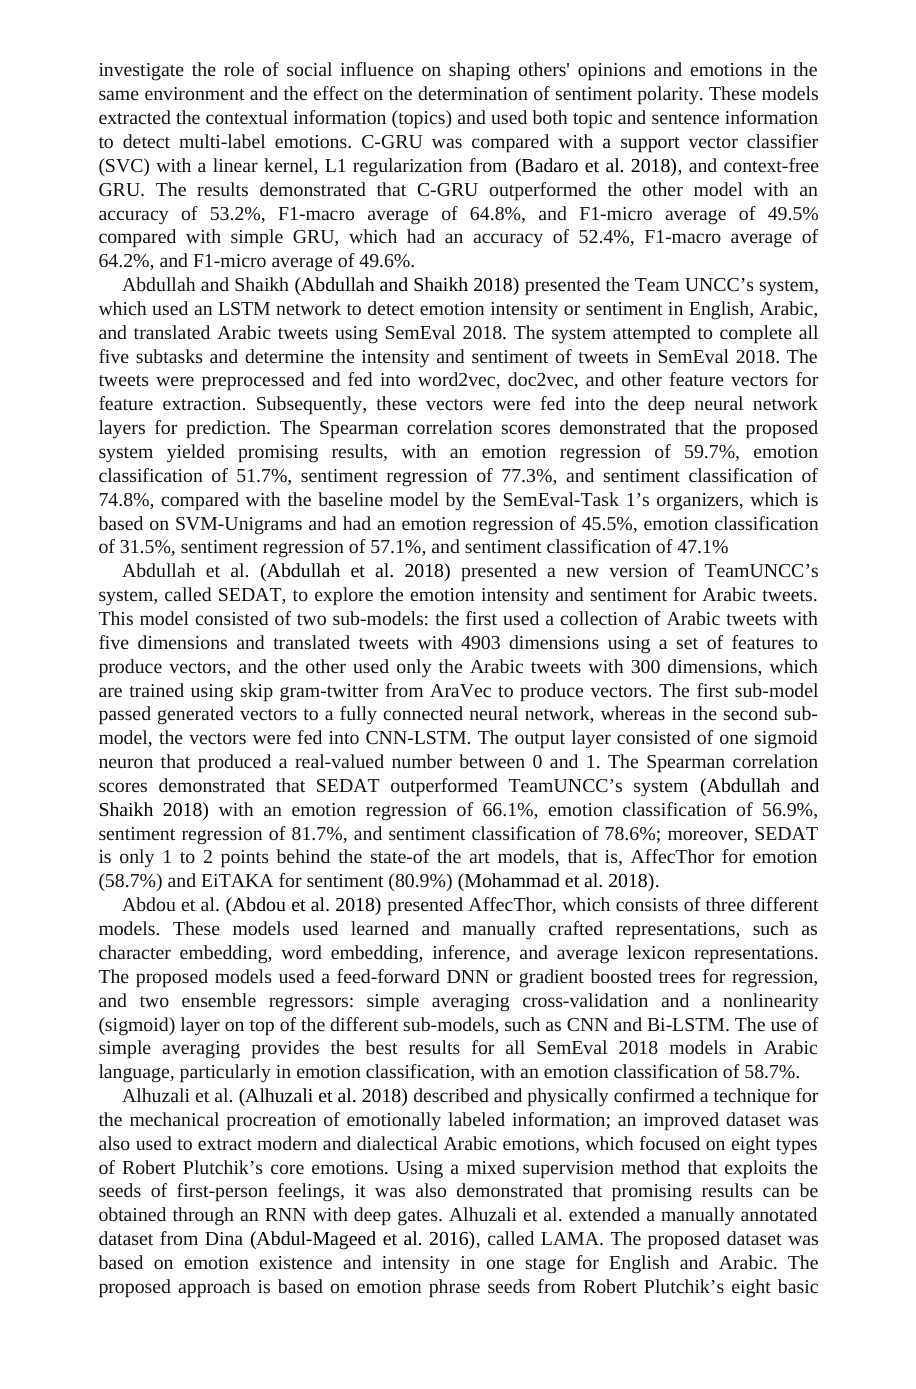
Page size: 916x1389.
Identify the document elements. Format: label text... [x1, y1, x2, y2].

text Abdullah and Shaikh (Abdullah and Shaikh 2018) presented the Team UNCC’s system, which used an LSTM network to detect emotion intensity or sentiment in English, Arabic, and translated Arabic tweets using SemEval 2018. The system attempted to complete all five subtasks and determine the intensity and sentiment of tweets in SemEval 2018. The tweets were preprocessed and fed into word2vec, doc2vec, and other feature vectors for feature extraction. Subsequently, these vectors were fed into the deep neural network layers for prediction. The Spearman correlation scores demonstrated that the proposed system yielded promising results, with an emotion regression of 59.7%, emotion classification of 51.7%, sentiment regression of 77.3%, and sentiment classification of 74.8%, compared with the baseline model by the SemEval-Task 1’s organizers, which is based on SVM-Unigrams and had an emotion regression of 45.5%, emotion classification of 31.5%, sentiment regression of 57.1%, and sentiment classification of 47.1% [98, 273, 819, 558]
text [98, 58, 819, 272]
text Abdullah et al. (Abdullah et al. 2018) presented a new version of TeamUNCC’s system, called SEDAT, to explore the emotion intensity and sentiment for Arabic tweets. This model consisted of two sub-models: the first used a collection of Arabic tweets with five dimensions and translated tweets with 4903 dimensions using a set of features to produce vectors, and the other used only the Arabic tweets with 300 dimensions, which are trained using skip gram-twitter from AraVec to produce vectors. The first sub-model passed generated vectors to a fully connected neural network, whereas in the second sub-model, the vectors were fed into CNN-LSTM. The output layer consisted of one sigmoid neuron that produced a real-valued number between 0 and 1. The Spearman correlation scores demonstrated that SEDAT outperformed TeamUNCC’s system (Abdullah and Shaikh 2018) with an emotion regression of 66.1%, emotion classification of 56.9%, sentiment regression of 81.7%, and sentiment classification of 78.6%; moreover, SEDAT is only 1 to 2 points behind the state-of the art models, that is, AffecThor for emotion (58.7%) and EiTAKA for sentiment (80.9%) (Mohammad et al. 2018). [98, 559, 819, 892]
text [98, 1084, 819, 1298]
text Abdou et al. (Abdou et al. 2018) presented AffecThor, which consists of three different models. These models used learned and manually crafted representations, such as character embedding, word embedding, inference, and average lexicon representations. The proposed models used a feed-forward DNN or gradient boosted trees for regression, and two ensemble regressors: simple averaging cross-validation and a nonlinearity (sigmoid) layer on top of the different sub-models, such as CNN and Bi-LSTM. The use of simple averaging provides the best results for all SemEval 2018 models in Arabic language, particularly in emotion classification, with an emotion classification of 58.7%. [98, 893, 819, 1083]
